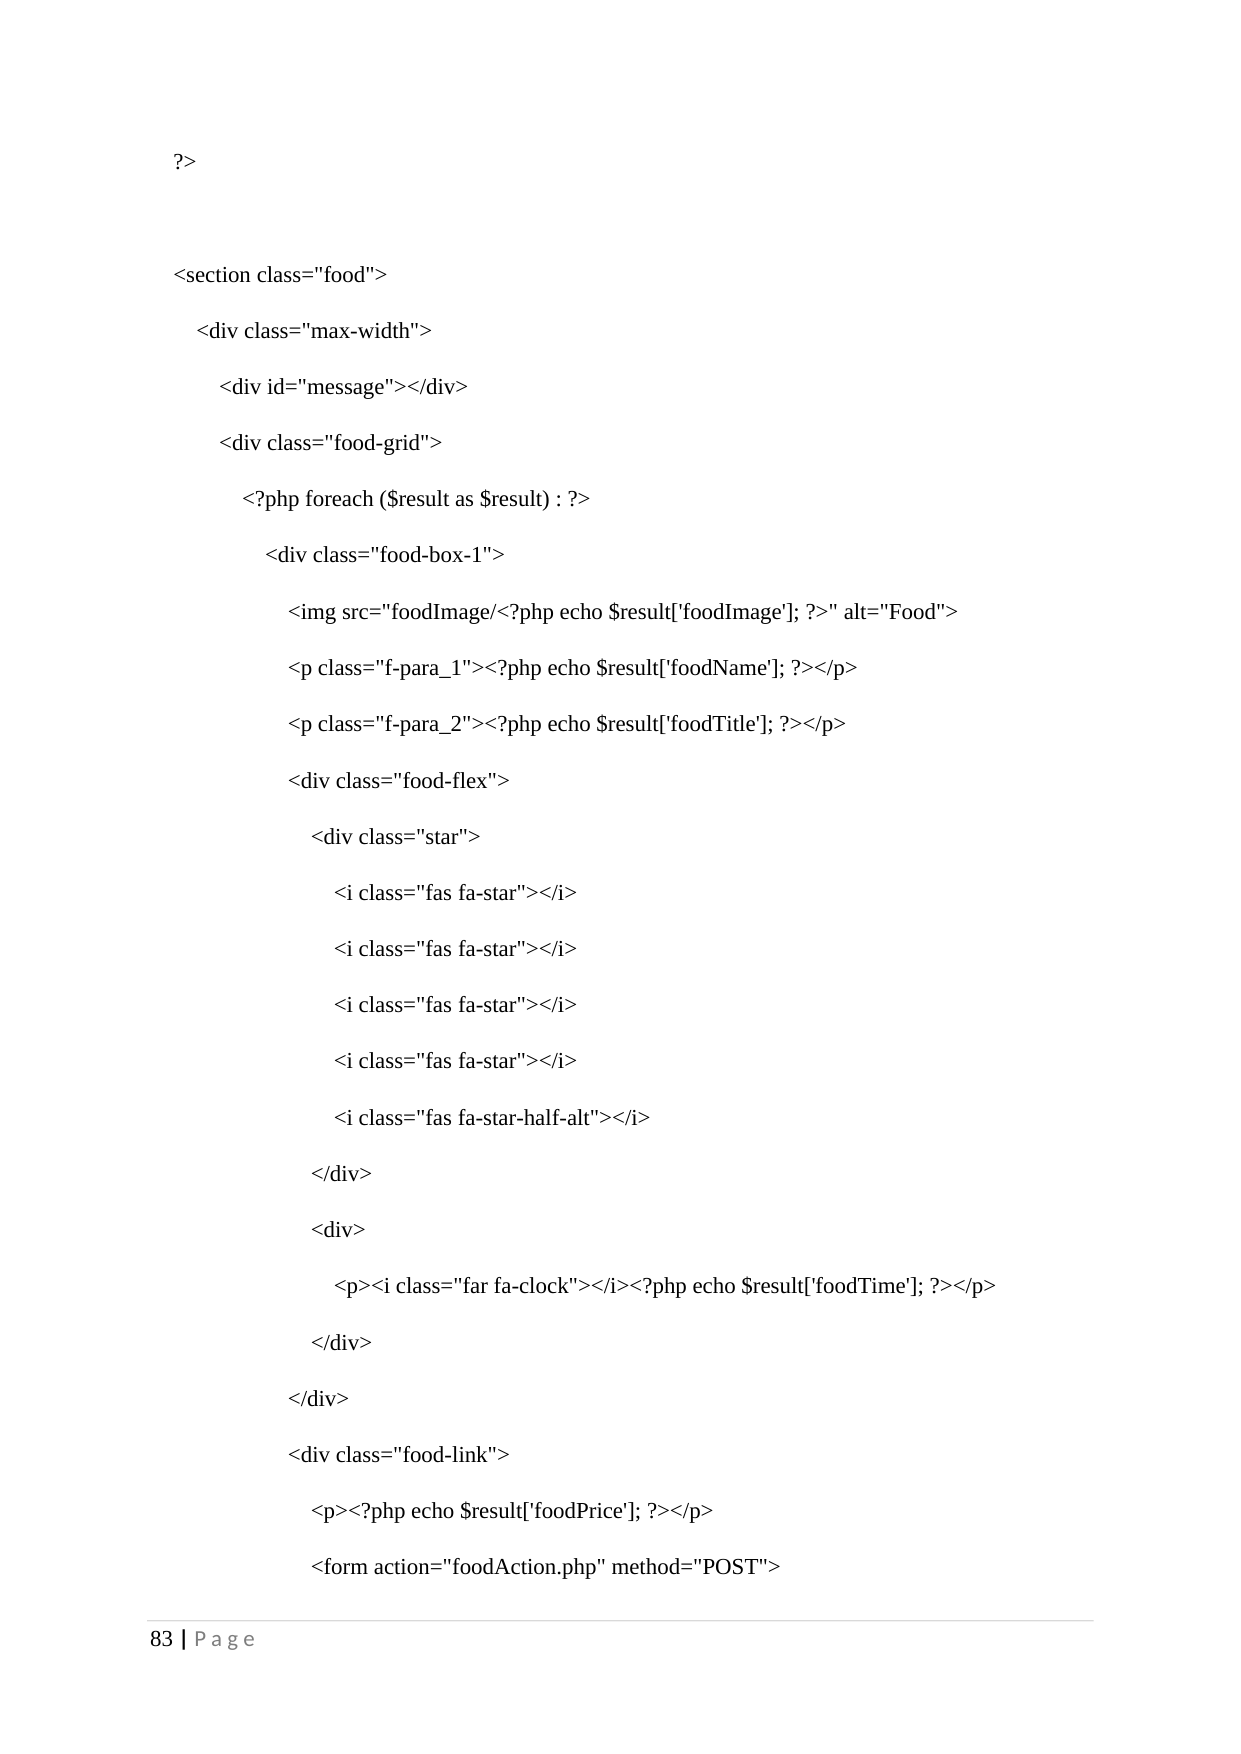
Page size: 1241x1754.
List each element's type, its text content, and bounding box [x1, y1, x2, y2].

text <i class="fas fa-star"></i> [333, 879, 1211, 905]
text ?> [173, 148, 1211, 174]
text <img src="foodImage/<?php echo $result['foodImage']; ?>" alt="Food"> [288, 598, 1211, 624]
text <div class="food-flex"> [288, 767, 1211, 793]
text <div class="food-box-1"> [265, 542, 1211, 568]
text <i class="fas fa-star"></i> [333, 1047, 1211, 1074]
text <div class="food-link"> [288, 1441, 1211, 1467]
text </div> [311, 1328, 1211, 1355]
text <section class="food"> [173, 261, 1211, 287]
text </div> [311, 1160, 1211, 1186]
text <p class="f-para_1"><?php echo $result['foodName']; ?></p> [288, 654, 1211, 681]
text </div> [288, 1385, 1211, 1411]
text <i class="fas fa-star"></i> [333, 991, 1211, 1018]
text <p class="f-para_2"><?php echo $result['foodTitle']; ?></p> [288, 710, 1211, 737]
text <?php foreach ($result as $result) : ?> [242, 486, 1211, 512]
text <i class="fas fa-star-half-alt"></i> [333, 1104, 1211, 1130]
text <p><i class="far fa-clock"></i><?php echo $result['foodTime']; ?></p> [333, 1272, 1211, 1299]
text <p><?php echo $result['foodPrice']; ?></p> [311, 1497, 1211, 1524]
text <i class="fas fa-star"></i> [333, 935, 1211, 962]
text <div class="star"> [311, 823, 1211, 849]
text <form action="foodAction.php" method="POST"> [311, 1553, 1211, 1580]
text <div id="message"></div> [219, 373, 1211, 399]
text <div class="max-width"> [196, 317, 1211, 343]
text <div class="food-grid"> [219, 429, 1211, 456]
text <div> [311, 1216, 1211, 1243]
